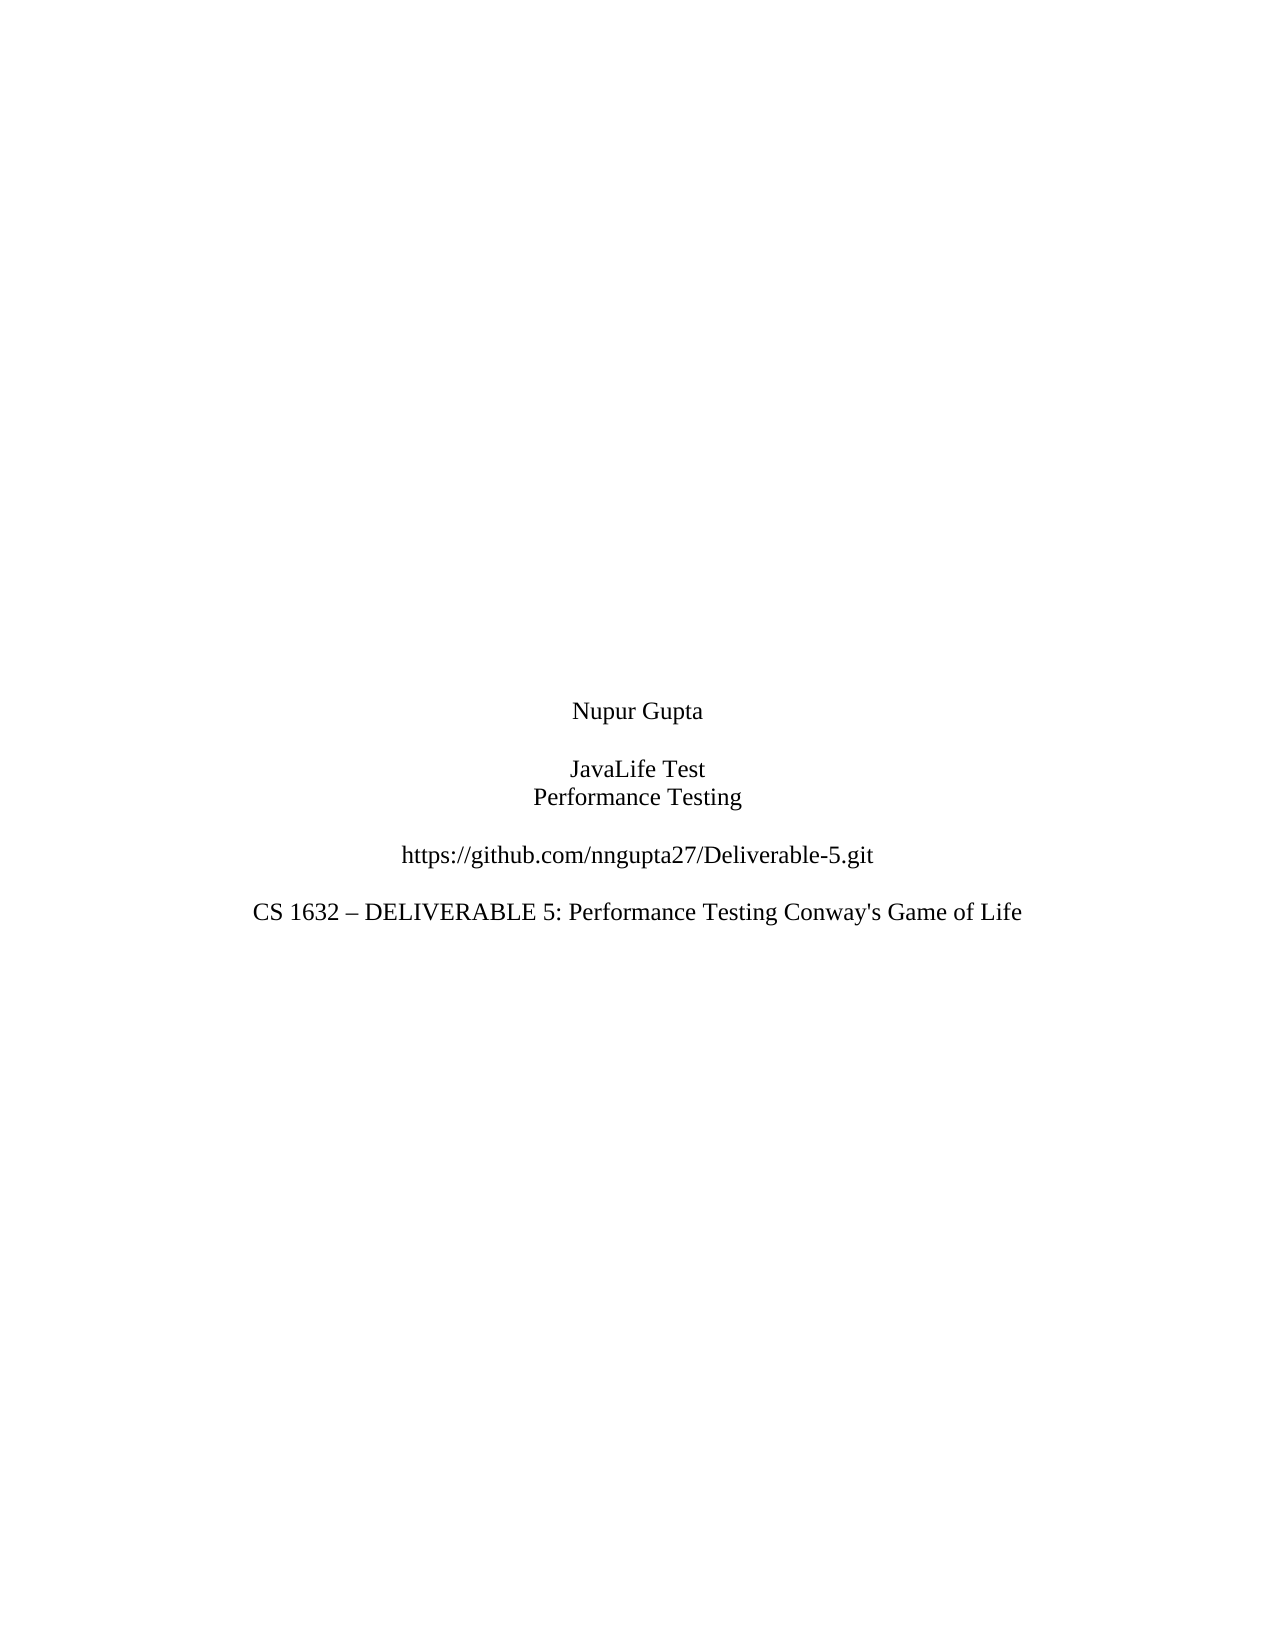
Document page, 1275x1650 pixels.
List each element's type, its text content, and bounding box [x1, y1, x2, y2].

text Nupur Gupta [150, 696, 1125, 725]
text JavaLife Test [150, 754, 1125, 782]
text Performance Testing [150, 782, 1125, 811]
text CS 1632 – DELIVERABLE 5: Performance Testing Conway's Game of Life [150, 897, 1125, 926]
text https://github.com/nngupta27/Deliverable-5.git [150, 840, 1125, 869]
